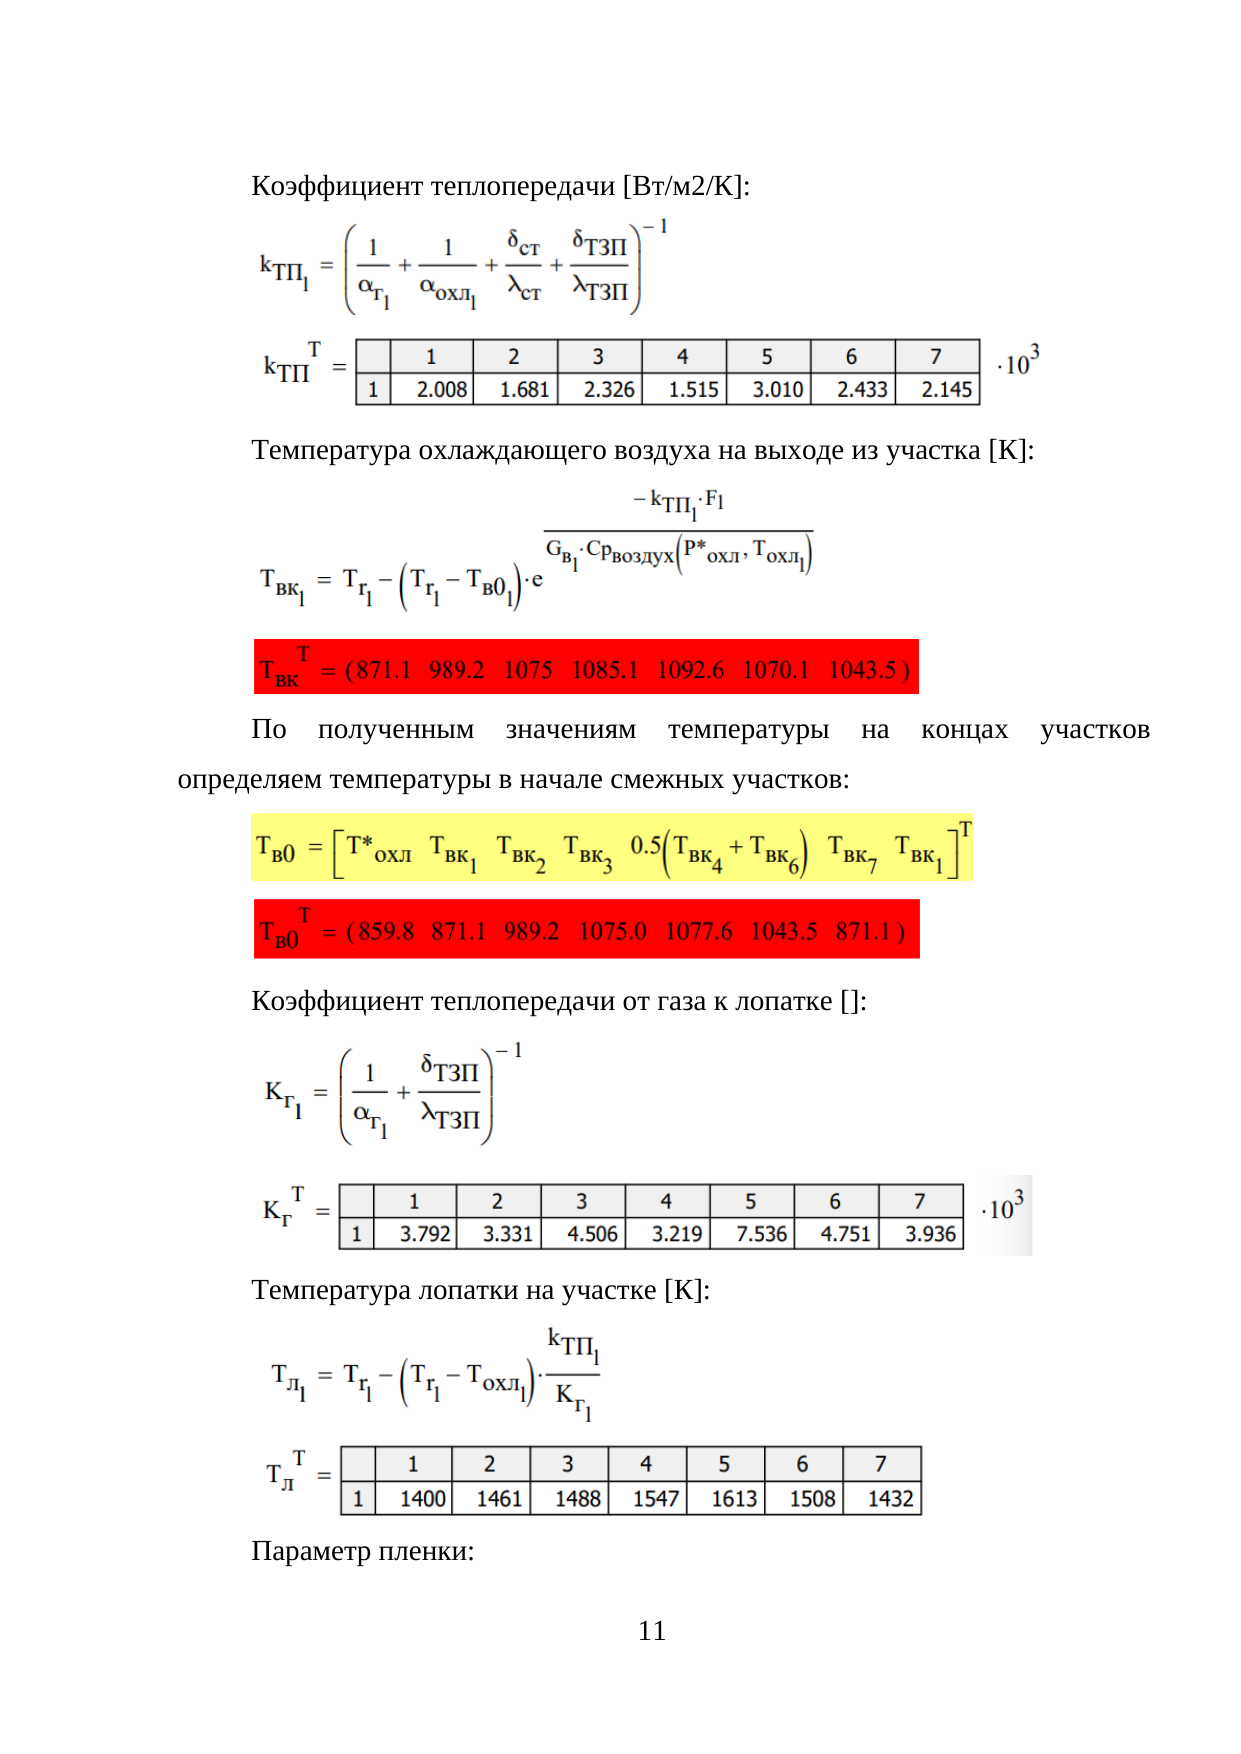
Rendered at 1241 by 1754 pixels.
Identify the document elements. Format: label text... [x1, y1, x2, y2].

text Температура лопатки на участке [К]: [177, 1272, 1152, 1306]
picture [251, 1441, 934, 1517]
picture [251, 811, 973, 881]
picture [251, 896, 921, 967]
text Коэффициент теплопередачи [Вт/м2/К]: [177, 168, 1152, 202]
picture [251, 1033, 525, 1159]
picture [251, 218, 685, 315]
picture [251, 331, 1044, 416]
picture [251, 1175, 1033, 1256]
picture [251, 482, 814, 623]
text Коэффициент теплопередачи от газа к лопатке []: [177, 983, 1152, 1017]
text По полученным значениям температуры на концах участков определяем температуры в начале смежных участков: [177, 711, 1152, 794]
text Параметр пленки: [177, 1533, 1152, 1567]
picture [251, 1322, 618, 1425]
picture [251, 639, 919, 694]
text Температура охлаждающего воздуха на выходе из участка [К]: [177, 432, 1152, 466]
